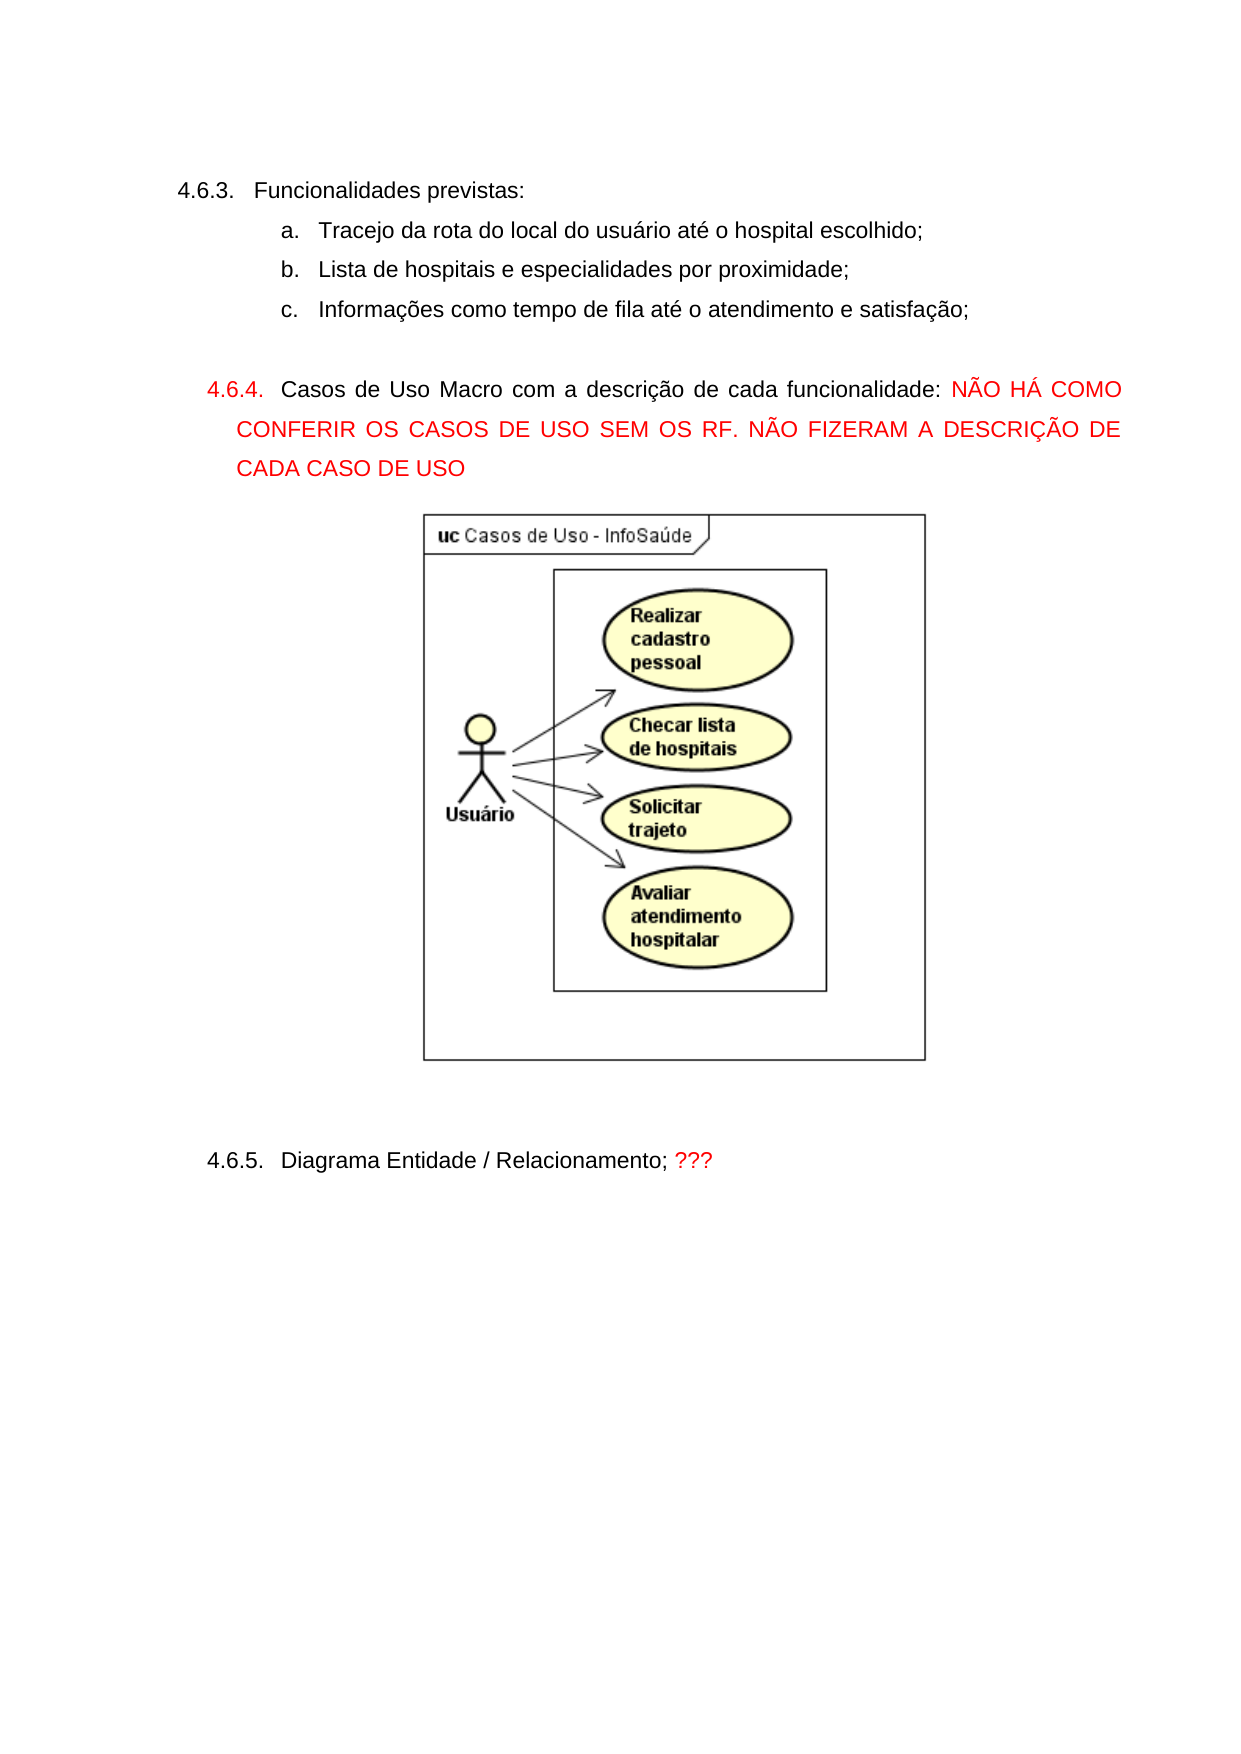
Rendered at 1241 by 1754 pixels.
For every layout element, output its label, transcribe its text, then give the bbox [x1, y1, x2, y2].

list Lista de hospitais e especialidades por proximidade; [281, 256, 1122, 282]
list Diagrama Entidade / Relacionamento; ??? [207, 1147, 1122, 1173]
picture [400, 494, 959, 1094]
text 4.6.3. Funcionalidades previstas: [177, 177, 1122, 203]
list Casos de Uso Macro com a descrição de cada funcionalidade: NÃO HÁ COMO CONFERIR OS CASOS DE USO SEM OS RF. NÃO FIZERAM A DESCRIÇÃO DE CADA CASO DE USO [207, 376, 1122, 482]
list Informações como tempo de fila até o atendimento e satisfação; [281, 296, 1122, 322]
list Tracejo da rota do local do usuário até o hospital escolhido; [281, 217, 1122, 243]
